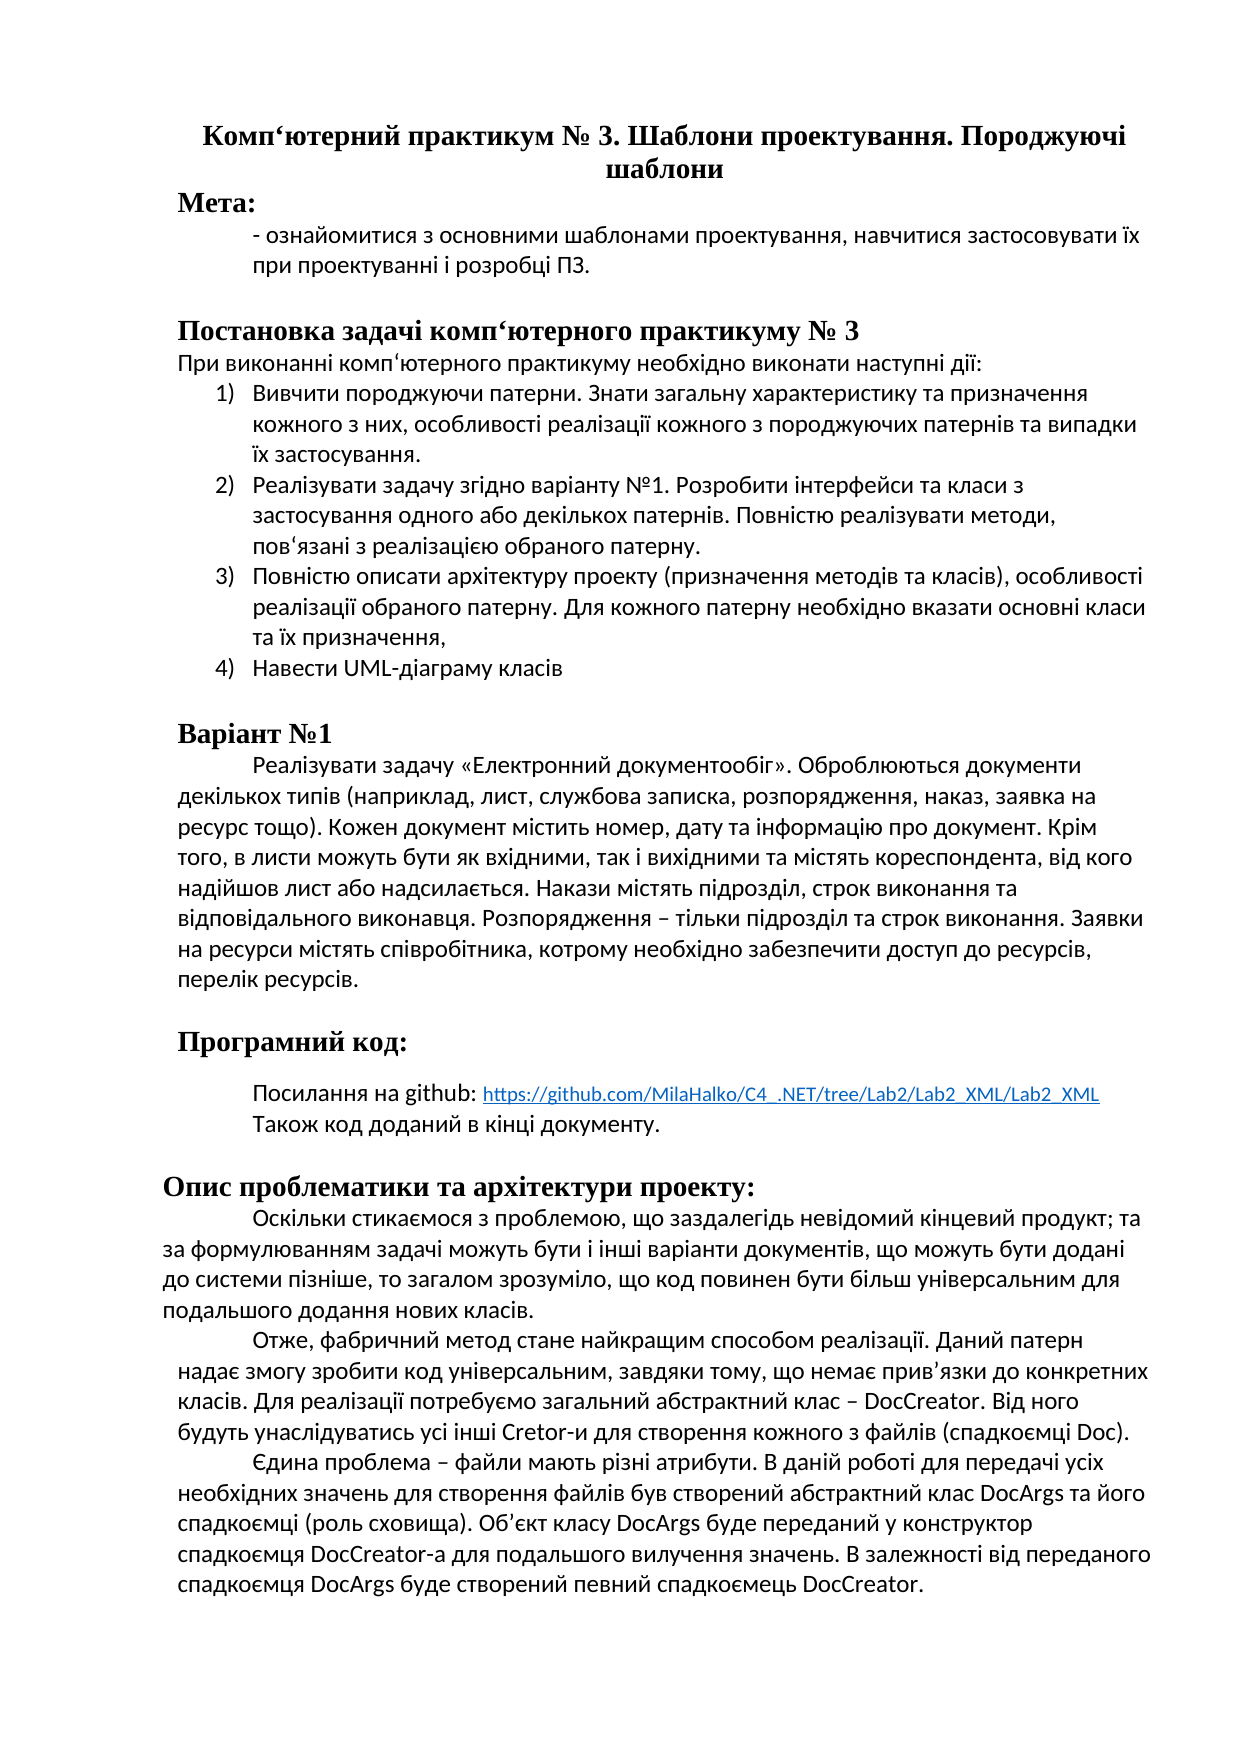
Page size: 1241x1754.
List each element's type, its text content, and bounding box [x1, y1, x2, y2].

list Вивчити породжуючи патерни. Знати загальну характеристику та призначення кожного з них, особливості реалізації кожного з породжуючих патернів та випадки їх застосування. [215, 377, 1152, 469]
text Програмний код: [177, 1024, 1152, 1058]
text Постановка задачі комп‘ютерного практикуму № 3 [177, 313, 1152, 347]
list Повністю описати архітектуру проекту (призначення методів та класів), особливості реалізації обраного патерну. Для кожного патерну необхідно вказати основні класи та їх призначення, [215, 561, 1152, 652]
text При виконанні комп‘ютерного практикуму необхідно виконати наступні дії: [177, 347, 1152, 377]
text Оскільки стикаємося з проблемою, що заздалегідь невідомий кінцевий продукт; та за формулюванням задачі можуть бути і інші варіанти документів, що можуть бути додані до системи пізніше, то загалом зрозуміло, що код повинен бути більш універсальним для подальшого додання нових класів. [162, 1202, 1152, 1324]
list Реалізувати задачу згідно варіанту №1. Розробити інтерфейси та класи з застосування одного або декількох патернів. Повністю реалізувати методи, пов‘язані з реалізацією обраного патерну. [215, 469, 1152, 561]
text Опис проблематики та архітектури проекту: [162, 1169, 1152, 1202]
text Отже, фабричний метод стане найкращим способом реалізації. Даний патерн надає змогу зробити код універсальним, завдяки тому, що немає прив’язки до конкретних класів. Для реалізації потребуємо загальний абстрактний клас – DocCreator. Від ного будуть унаслідуватись усі інші Cretor-и для створення кожного з файлів (спадкоємці Doc). [177, 1324, 1152, 1446]
text Реалізувати задачу «Електронний документообіг». Оброблюються документи декількох типів (наприклад, лист, службова записка, розпорядження, наказ, заявка на ресурс тощо). Кожен документ містить номер, дату та інформацію про документ. Крім того, в листи можуть бути як вхідними, так і вихідними та містять кореспондента, від кого надійшов лист або надсилається. Накази містять підрозділ, строк виконання та відповідального виконавця. Розпорядження – тільки підрозділ та строк виконання. Заявки на ресурси містять співробітника, котрому необхідно забезпечити доступ до ресурсів, перелік ресурсів. [177, 750, 1152, 994]
text Посилання на github: https://github.com/MilaHalko/C4_.NET/tree/Lab2/Lab2_XML/Lab2_XML [177, 1077, 1152, 1108]
text Також код доданий в кінці документу. [177, 1108, 1152, 1138]
text Варіант №1 [177, 716, 1152, 750]
text Єдина проблема – файли мають різні атрибути. В даній роботі для передачі усіх необхідних значень для створення файлів був створений абстрактний клас DocArgs та його спадкоємці (роль сховища). Об’єкт класу DocArgs буде переданий у конструктор спадкоємця DocCreator-а для подальшого вилучення значень. В залежності від переданого спадкоємця DocArgs буде створений певний спадкоємець DocCreator. [177, 1446, 1152, 1599]
text Комп‘ютерний практикум № 3. Шаблони проектування. Породжуючі шаблони [177, 118, 1152, 185]
text Мета: [177, 185, 1152, 219]
text - ознайомитися з основними шаблонами проектування, навчитися застосовувати їх при проектуванні і розробці ПЗ. [252, 219, 1152, 280]
list Навести UML-діаграму класів [215, 652, 1152, 683]
